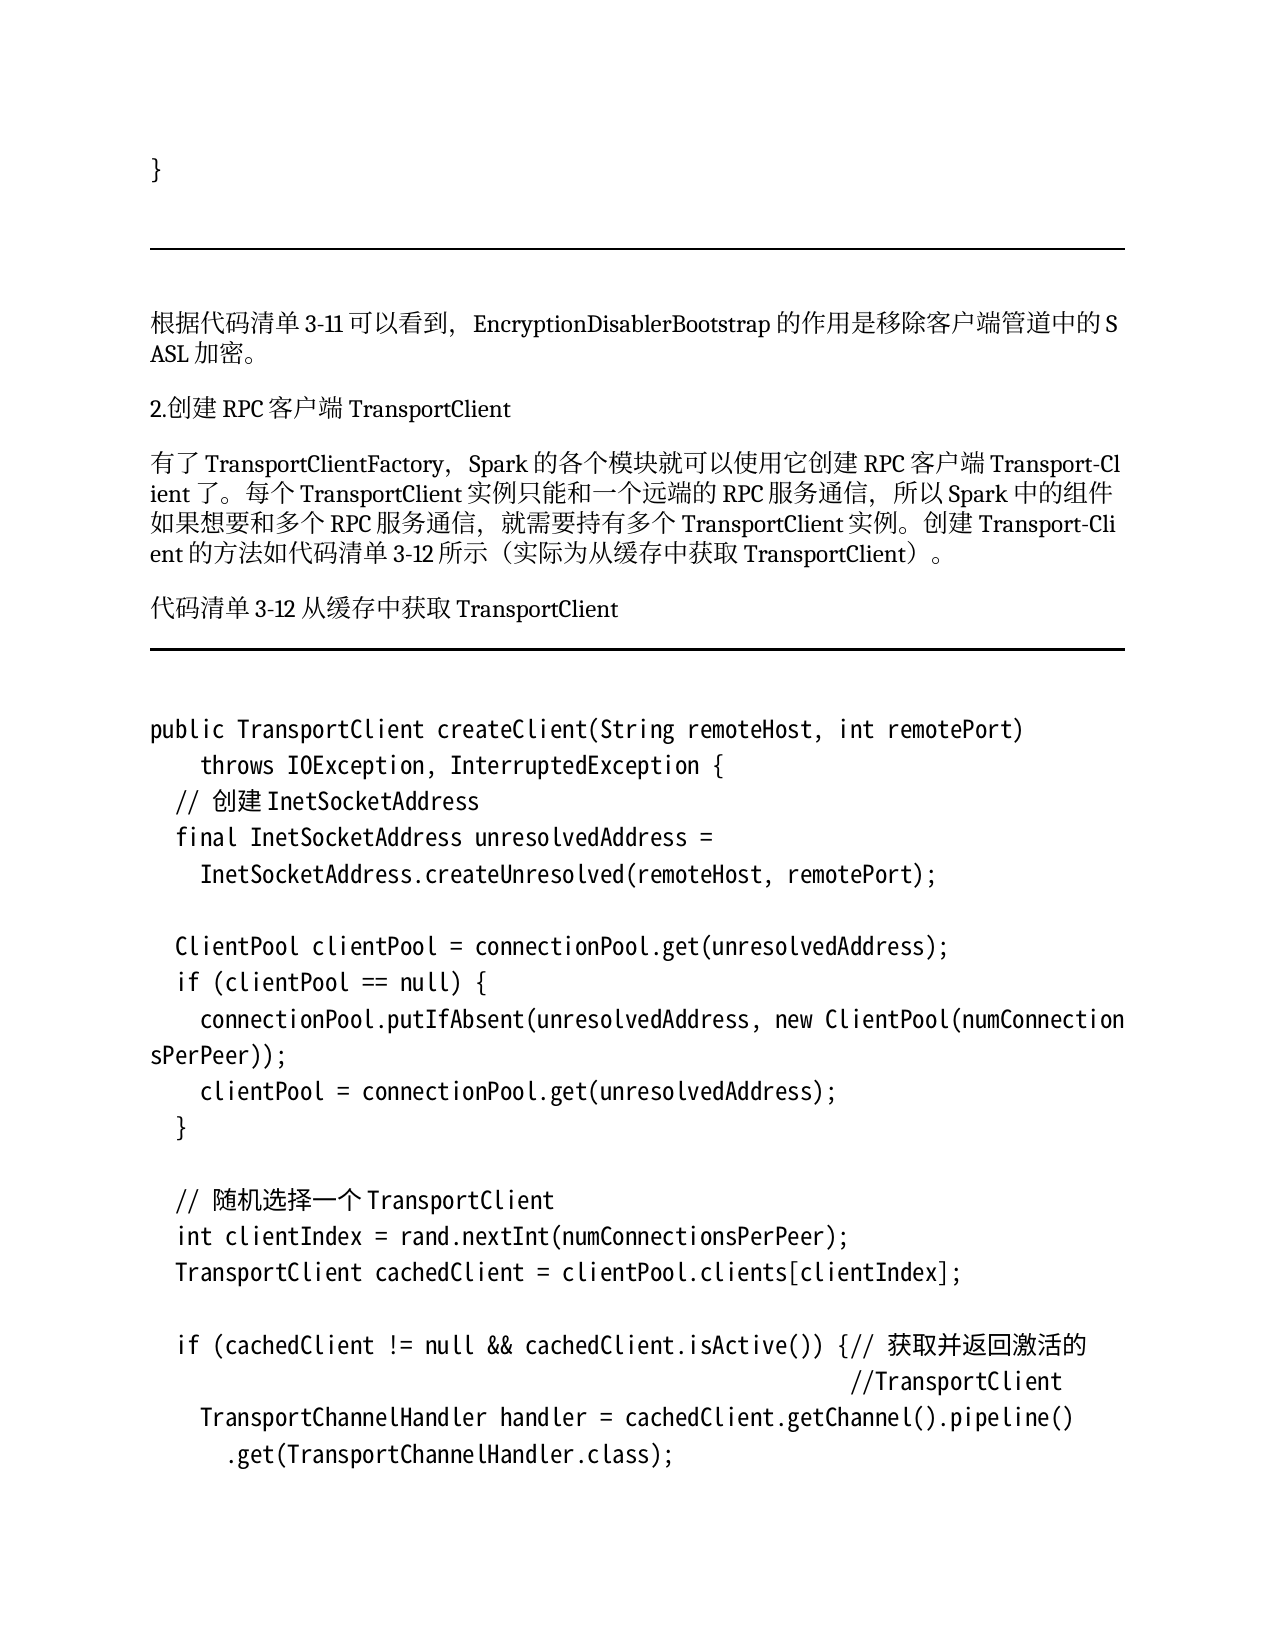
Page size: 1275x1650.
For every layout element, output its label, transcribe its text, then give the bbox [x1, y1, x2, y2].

text 2.创建RPC客户端TransportClient [150, 393, 1125, 423]
text 根据代码清单3-11可以看到，EncryptionDisablerBootstrap的作用是移除客户端管道中的SASL加密。 [150, 308, 1125, 368]
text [150, 709, 1125, 1470]
text 有了TransportClientFactory，Spark的各个模块就可以使用它创建RPC客户端Transport-Client了。每个TransportClient实例只能和一个远端的RPC服务通信，所以Spark中的组件如果想要和多个RPC服务通信，就需要持有多个TransportClient实例。创建Transport-Client的方法如代码清单3-12所示（实际为从缓存中获取TransportClient）。 [150, 448, 1125, 568]
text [150, 150, 1125, 222]
text 代码清单3-12 从缓存中获取TransportClient [150, 593, 1125, 623]
